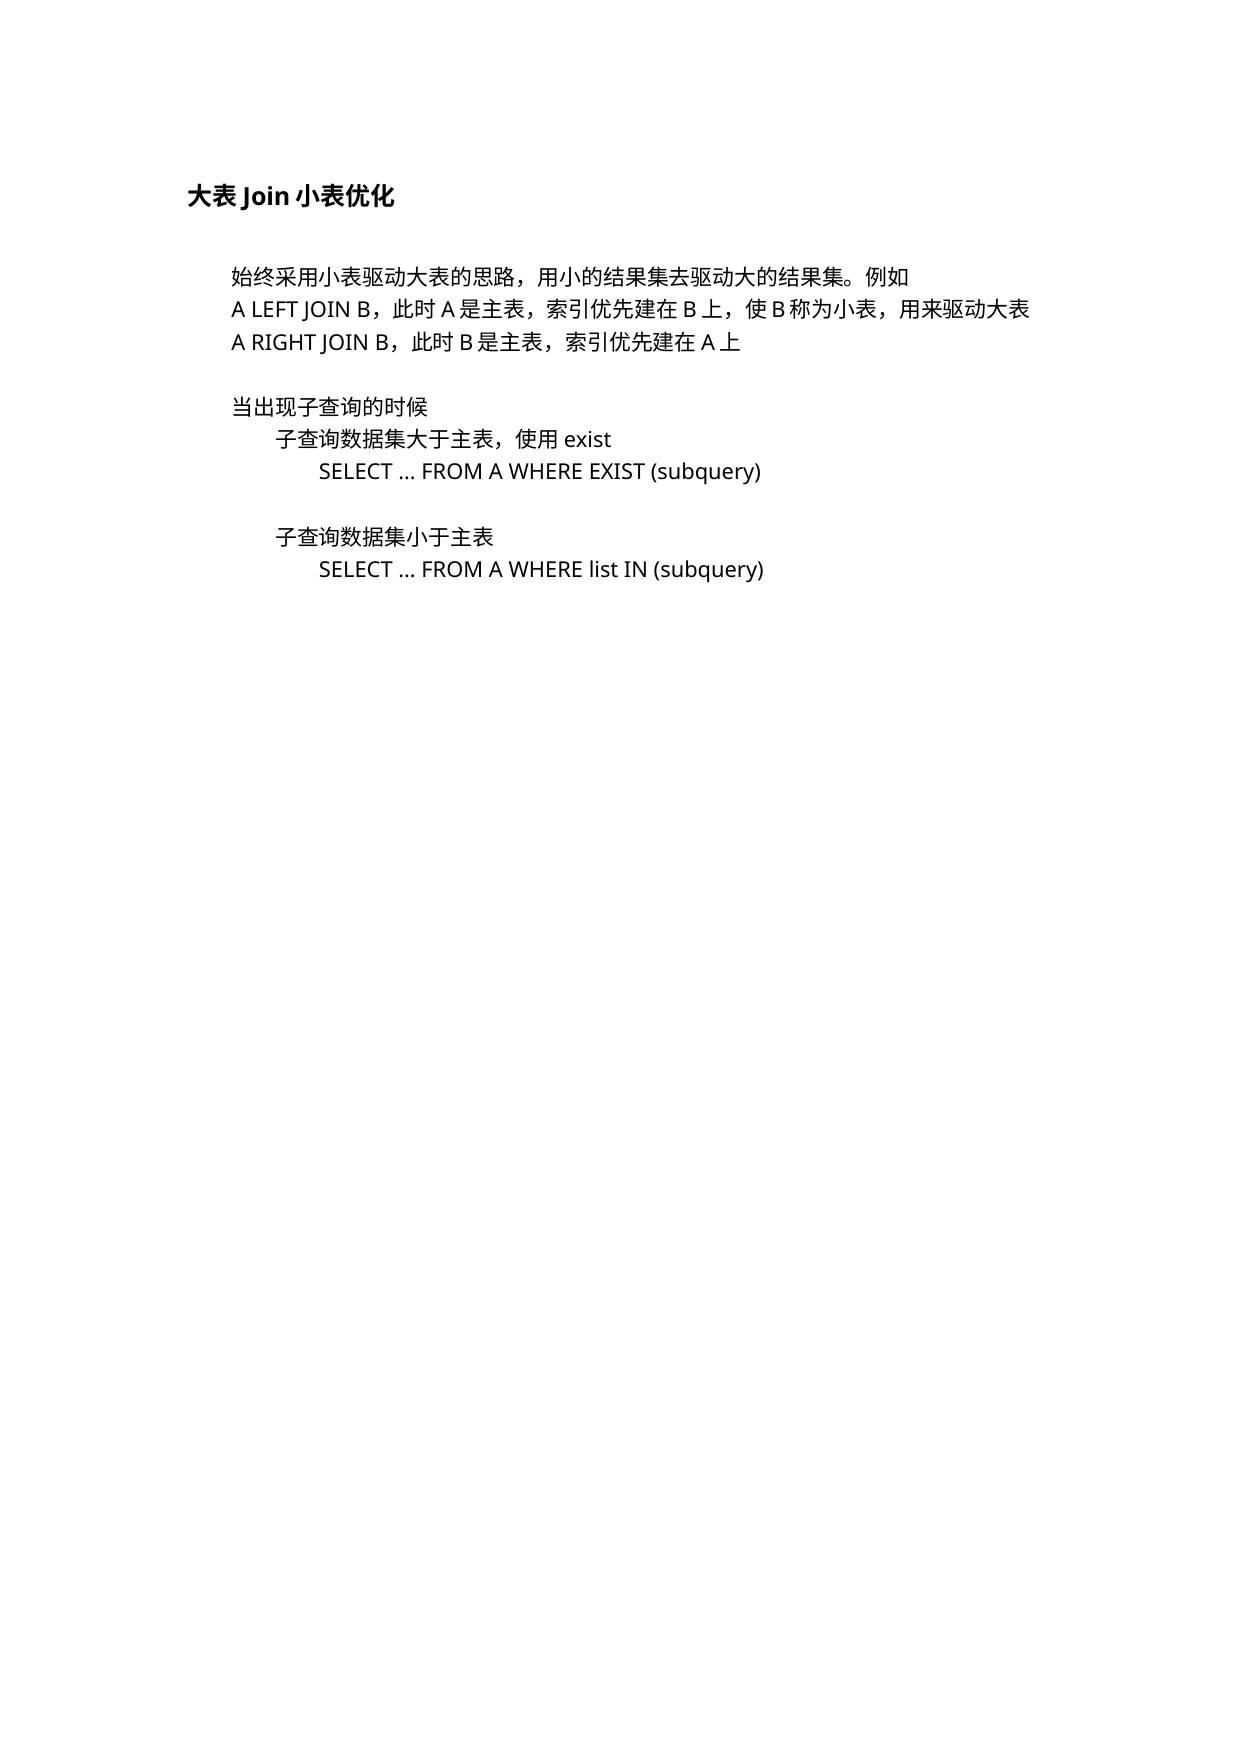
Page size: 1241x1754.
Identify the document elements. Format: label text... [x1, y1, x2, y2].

text SELECT … FROM A WHERE list IN (subquery) [187, 552, 1053, 585]
text A RIGHT JOIN B，此时B是主表，索引优先建在A上 [187, 325, 1053, 357]
subtitle 大表Join小表优化 [187, 162, 1053, 227]
text 当出现子查询的时候 [187, 390, 1053, 422]
text 子查询数据集小于主表 [187, 520, 1053, 552]
text 始终采用小表驱动大表的思路，用小的结果集去驱动大的结果集。例如 [187, 260, 1053, 292]
text A LEFT JOIN B，此时A是主表，索引优先建在B上，使B称为小表，用来驱动大表 [187, 292, 1053, 325]
text SELECT … FROM A WHERE EXIST (subquery) [187, 455, 1053, 487]
text 子查询数据集大于主表，使用exist [187, 422, 1053, 455]
